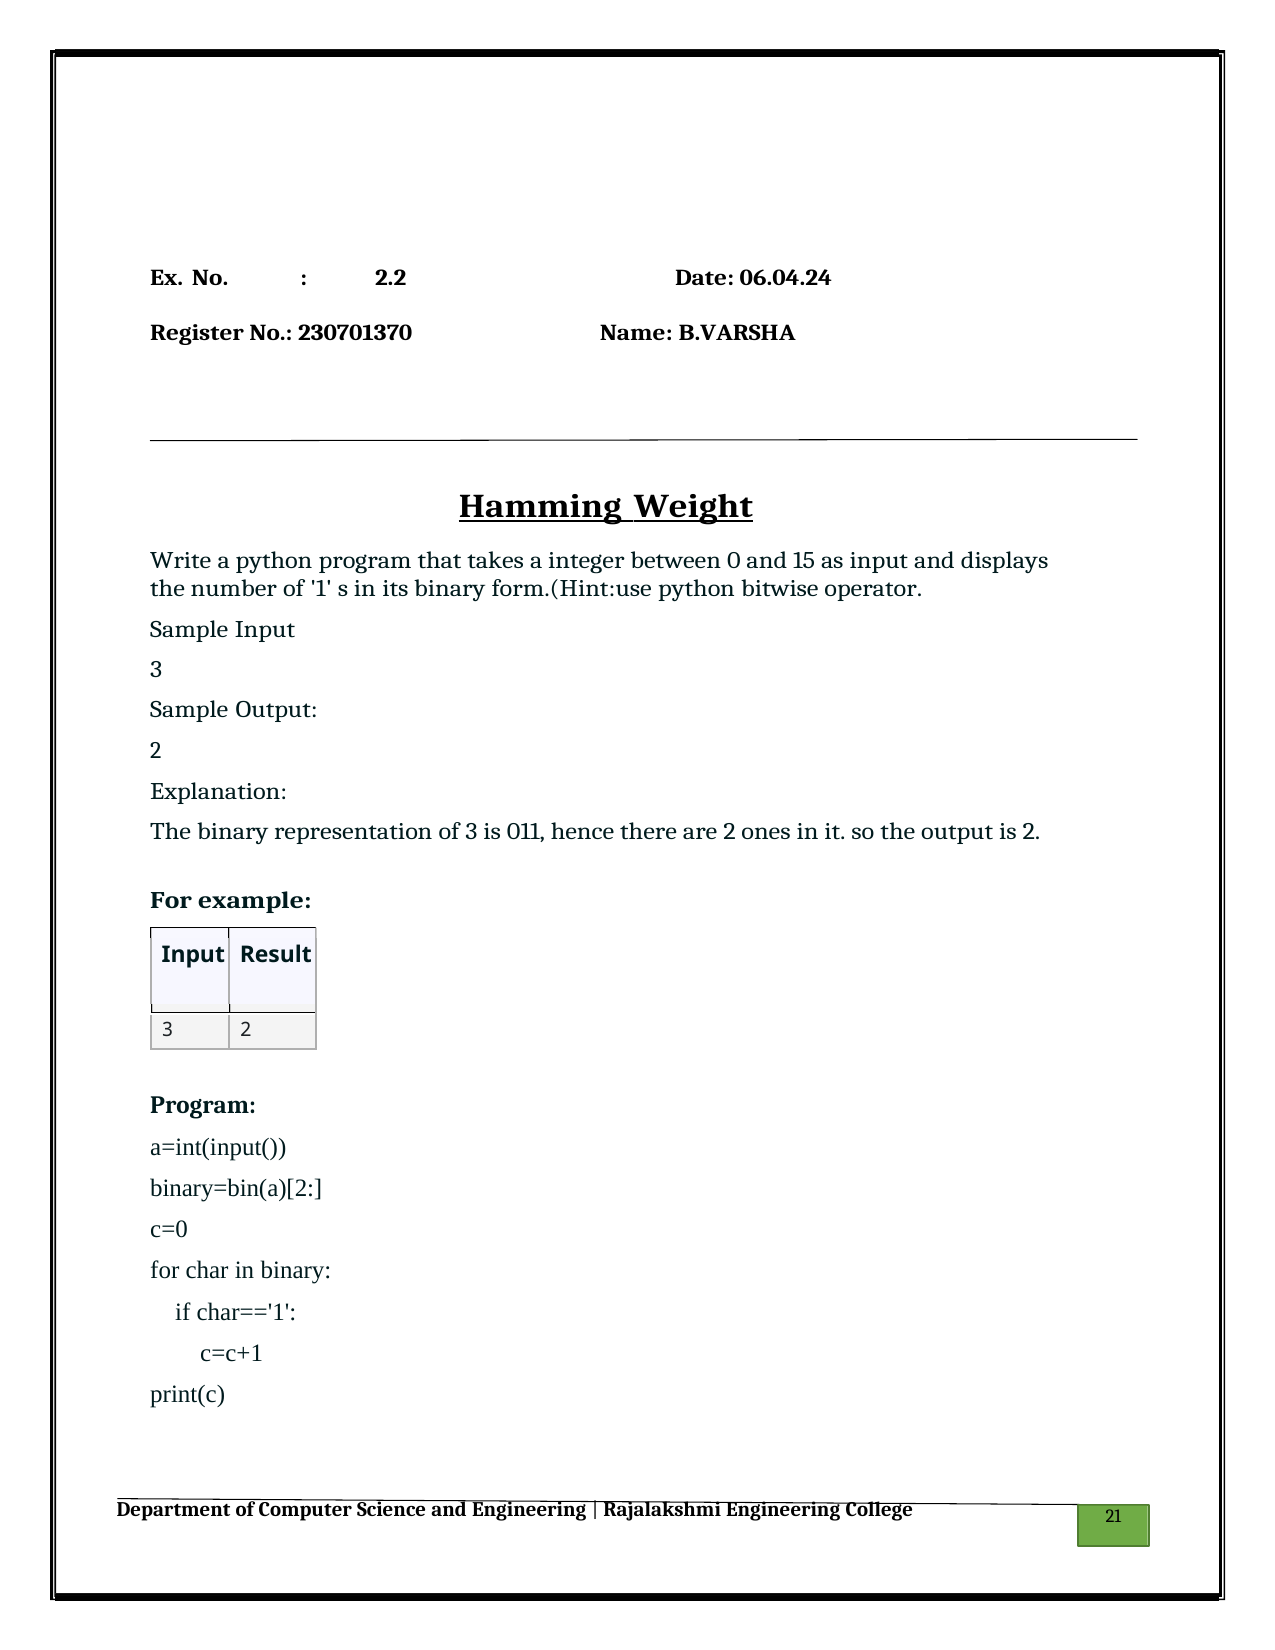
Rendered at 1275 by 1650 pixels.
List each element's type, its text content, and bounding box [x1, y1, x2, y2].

text For example: [150, 887, 1137, 915]
picture [56, 1595, 1218, 1600]
text c=c+1 print(c) [150, 1338, 265, 1408]
table_cell [151, 1004, 315, 1015]
text Program: a=int(input()) binary=bin(a)[2:] c=0 [150, 1091, 324, 1243]
text 2 [150, 737, 1137, 764]
text Sample Output: [150, 696, 1137, 724]
text Sample Input 3 [150, 616, 302, 683]
text Explanation: [150, 778, 1137, 805]
text Ex. No. : 2.2 Date: 06.04.24 Register No.: 230701370 Name: B.VARSHA [150, 264, 864, 346]
table_cell 2 [230, 1015, 315, 1048]
table_cell 3 [152, 1015, 228, 1048]
text Write a python program that takes a integer between 0 and 15 as input and displays the number of '1' s in its binary form.(Hint:use python bitwise operator. [150, 546, 1087, 602]
text for char in binary: if char=='1': [150, 1256, 331, 1325]
subtitle Hamming Weight [367, 488, 844, 526]
text The binary representation of 3 is 011, hence there are 2 ones in it. so the output is 2. [150, 818, 1137, 846]
table_header Input [152, 938, 228, 1004]
table_header Result [230, 938, 315, 1004]
picture [56, 51, 1218, 56]
picture [151, 928, 228, 938]
picture [229, 928, 315, 938]
